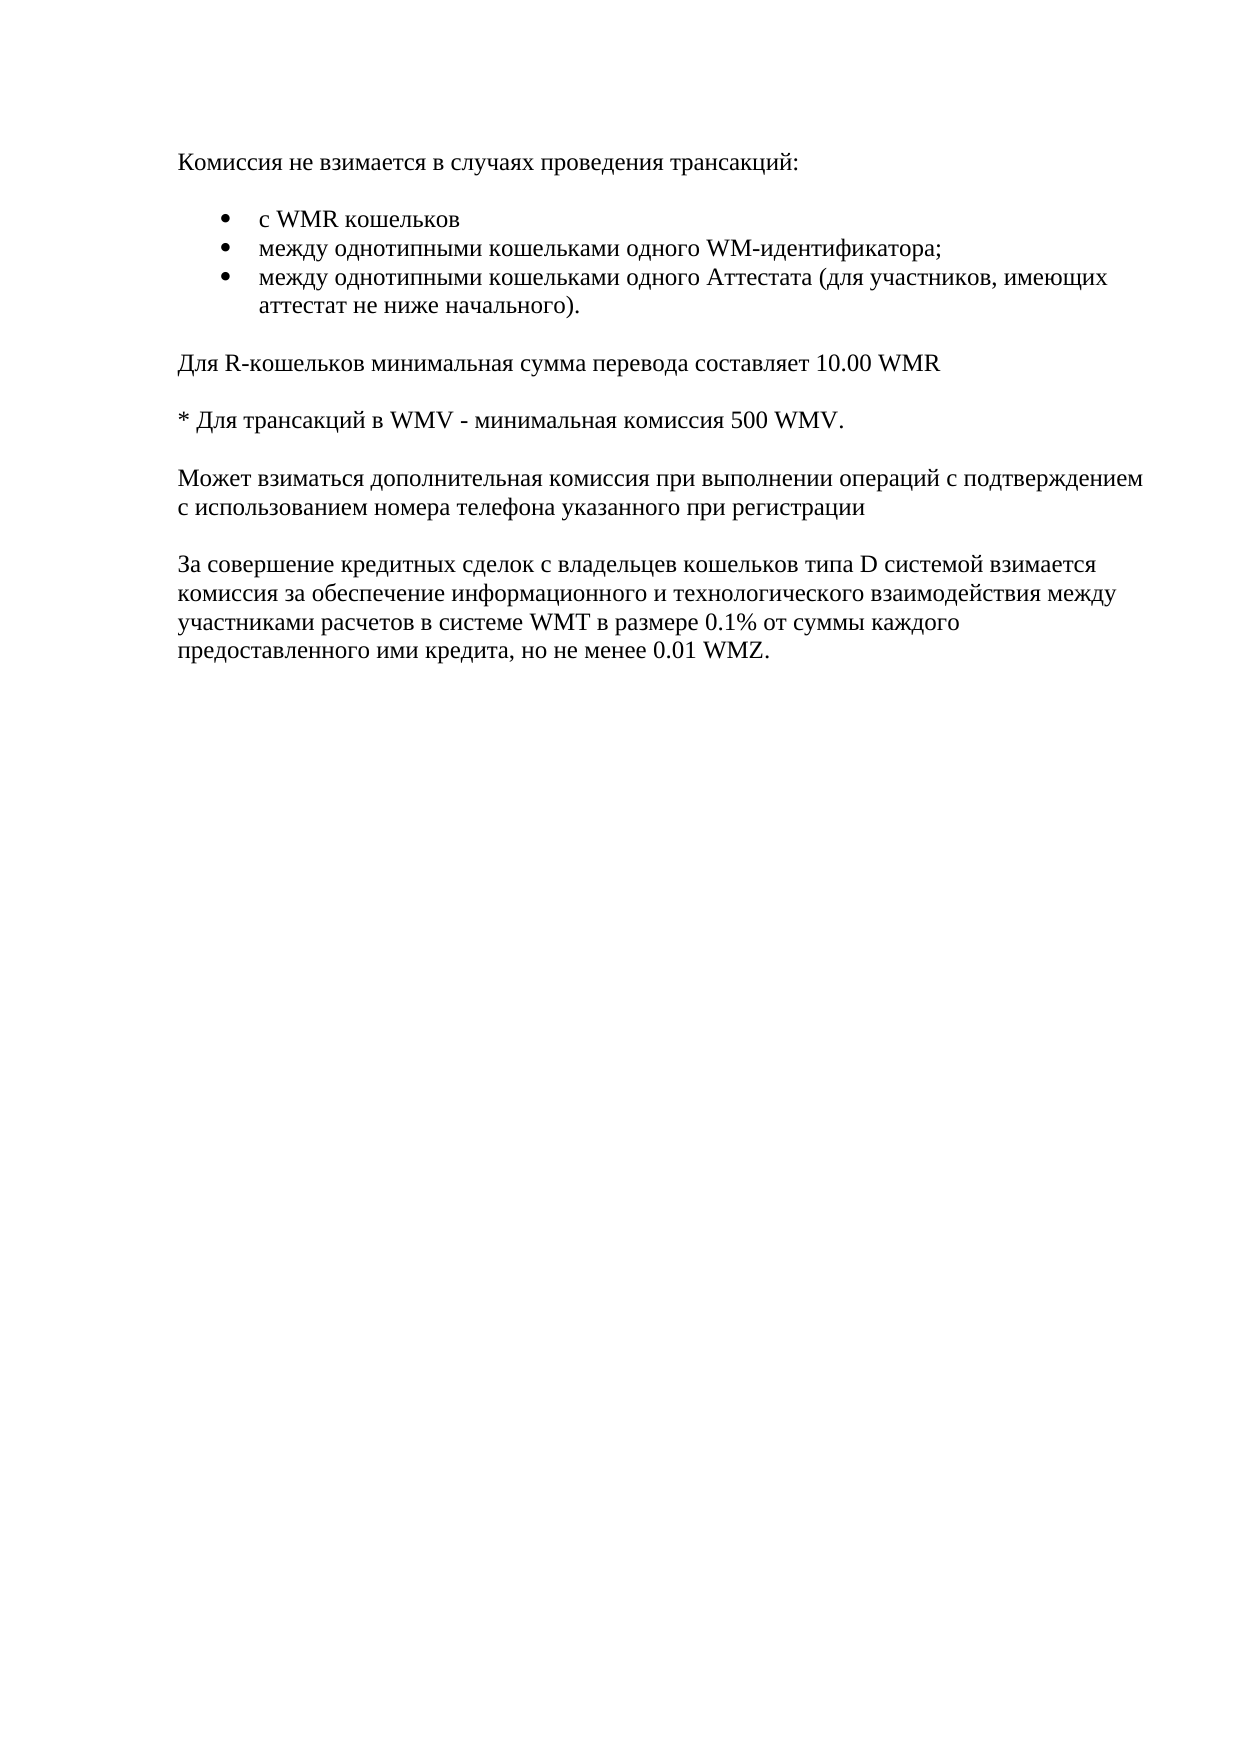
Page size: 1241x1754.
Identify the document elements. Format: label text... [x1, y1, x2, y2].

text Может взиматься дополнительная комиссия при выполнении операций с подтверждением c использованием номера телефона указанного при регистрации [177, 463, 1152, 521]
text Комиссия не взимается в случаях проведения трансакций: [177, 147, 1152, 176]
text За совершение кредитных сделок с владельцев кошельков типа D системой взимается комиссия за обеспечение информационного и технологического взаимодействия между участниками расчетов в системе WMT в размере 0.1% от суммы каждого предоставленного ими кредита, но не менее 0.01 WMZ. [177, 549, 1152, 664]
text Для R-кошельков минимальная сумма перевода составляет 10.00 WMR [177, 348, 1152, 377]
list с WMR кошельков [221, 204, 1152, 233]
list между однотипными кошельками одного WM-идентификатора; [221, 233, 1152, 262]
text * Для трансакций в WMV - минимальная комиссия 500 WMV. [177, 406, 1152, 434]
list между однотипными кошельками одного Аттестата (для участников, имеющих аттестат не ниже начального). [221, 262, 1152, 319]
